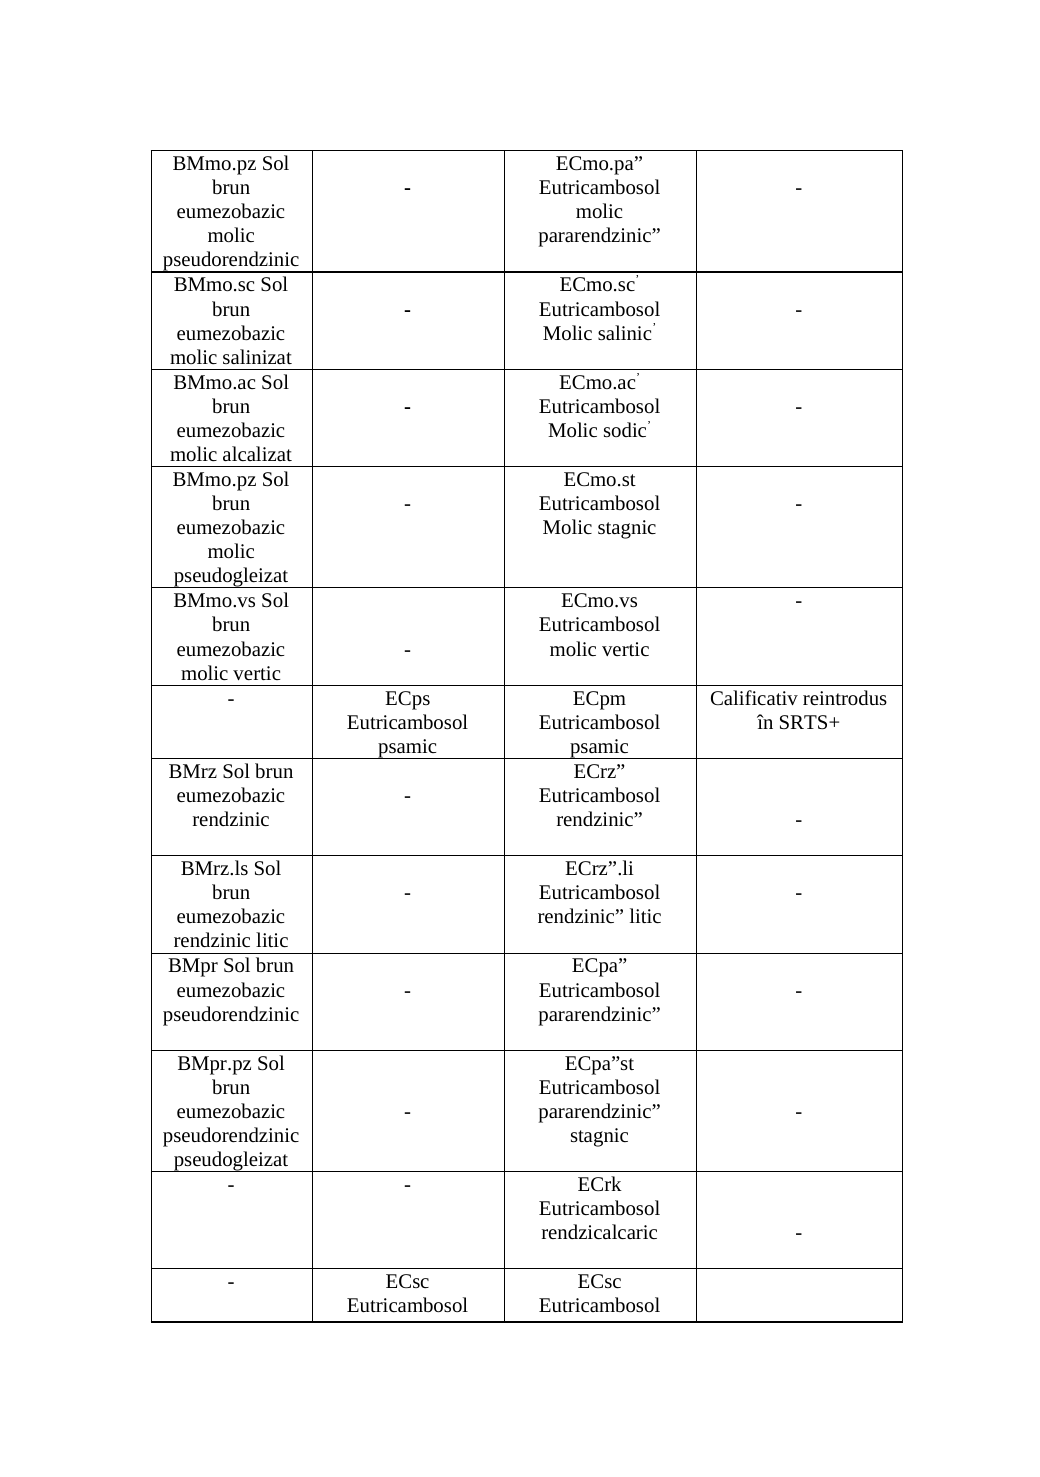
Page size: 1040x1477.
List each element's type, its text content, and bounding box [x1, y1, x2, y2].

table_cell - [697, 151, 902, 271]
table_cell ECmo.st Eutricambosol Molic stagnic [505, 467, 696, 587]
table_cell - [697, 588, 902, 684]
table_cell - [697, 759, 902, 855]
table_cell BMmo.sc Sol brun eumezobazic molic salinizat [152, 273, 312, 369]
table_cell ECmo.pa” Eutricambosol molic pararendzinic” [505, 151, 696, 271]
table_cell - [313, 1051, 504, 1171]
table_cell - [697, 1269, 902, 1321]
table_cell ECpa” Eutricambosol pararendzinic” [505, 954, 696, 1050]
table_cell BMmo.pz Sol brun eumezobazic molic pseudogleizat [152, 467, 312, 587]
table_cell - [313, 370, 504, 466]
table_cell - [313, 1172, 504, 1268]
table_cell - [313, 954, 504, 1050]
table_cell ECps Eutricambosol psamic [313, 686, 504, 758]
table_cell - [697, 370, 902, 466]
table_cell - [313, 467, 504, 587]
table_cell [505, 1269, 696, 1321]
table_cell ECrz” Eutricambosol rendzinic” [505, 759, 696, 855]
table_cell BMrz.ls Sol brun eumezobazic rendzinic litic [152, 856, 312, 952]
table_cell - [697, 1172, 902, 1268]
table_cell BMrz Sol brun eumezobazic rendzinic [152, 759, 312, 855]
table_cell - [697, 467, 902, 587]
table_cell - [313, 273, 504, 369]
table_cell - [697, 856, 902, 952]
table_cell BMpr.pz Sol brun eumezobazic pseudorendzinic pseudogleizat [152, 1051, 312, 1171]
table_cell ECrk Eutricambosol rendzicalcaric [505, 1172, 696, 1268]
table_cell BMmo.pz Sol brun eumezobazic molic pseudorendzinic [152, 151, 312, 271]
table_cell - [697, 954, 902, 1050]
table_cell - [313, 588, 504, 684]
table_cell - [697, 273, 902, 369]
table_cell ECrz”.li Eutricambosol rendzinic” litic [505, 856, 696, 952]
table_cell ECpm Eutricambosol psamic [505, 686, 696, 758]
table_cell - [313, 856, 504, 952]
table_cell Calificativ reintrodus în SRTS+ [697, 686, 902, 758]
table_cell - [313, 759, 504, 855]
table_cell BMmo.vs Sol brun eumezobazic molic vertic [152, 588, 312, 684]
table_cell ECpa”st Eutricambosol pararendzinic” stagnic [505, 1051, 696, 1171]
table_cell ECmo.sc’ Eutricambosol Molic salinic’ [505, 273, 696, 369]
table_cell - [152, 1172, 312, 1268]
table_cell BMmo.ac Sol brun eumezobazic molic alcalizat [152, 370, 312, 466]
table_cell ECmo.ac’ Eutricambosol Molic sodic’ [505, 370, 696, 466]
table_cell - [697, 1051, 902, 1171]
table_cell - [152, 686, 312, 758]
table_cell - [313, 151, 504, 271]
table_cell ECmo.vs Eutricambosol molic vertic [505, 588, 696, 684]
table_cell - [152, 1269, 312, 1321]
table_cell BMpr Sol brun eumezobazic pseudorendzinic [152, 954, 312, 1050]
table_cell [313, 1269, 504, 1321]
